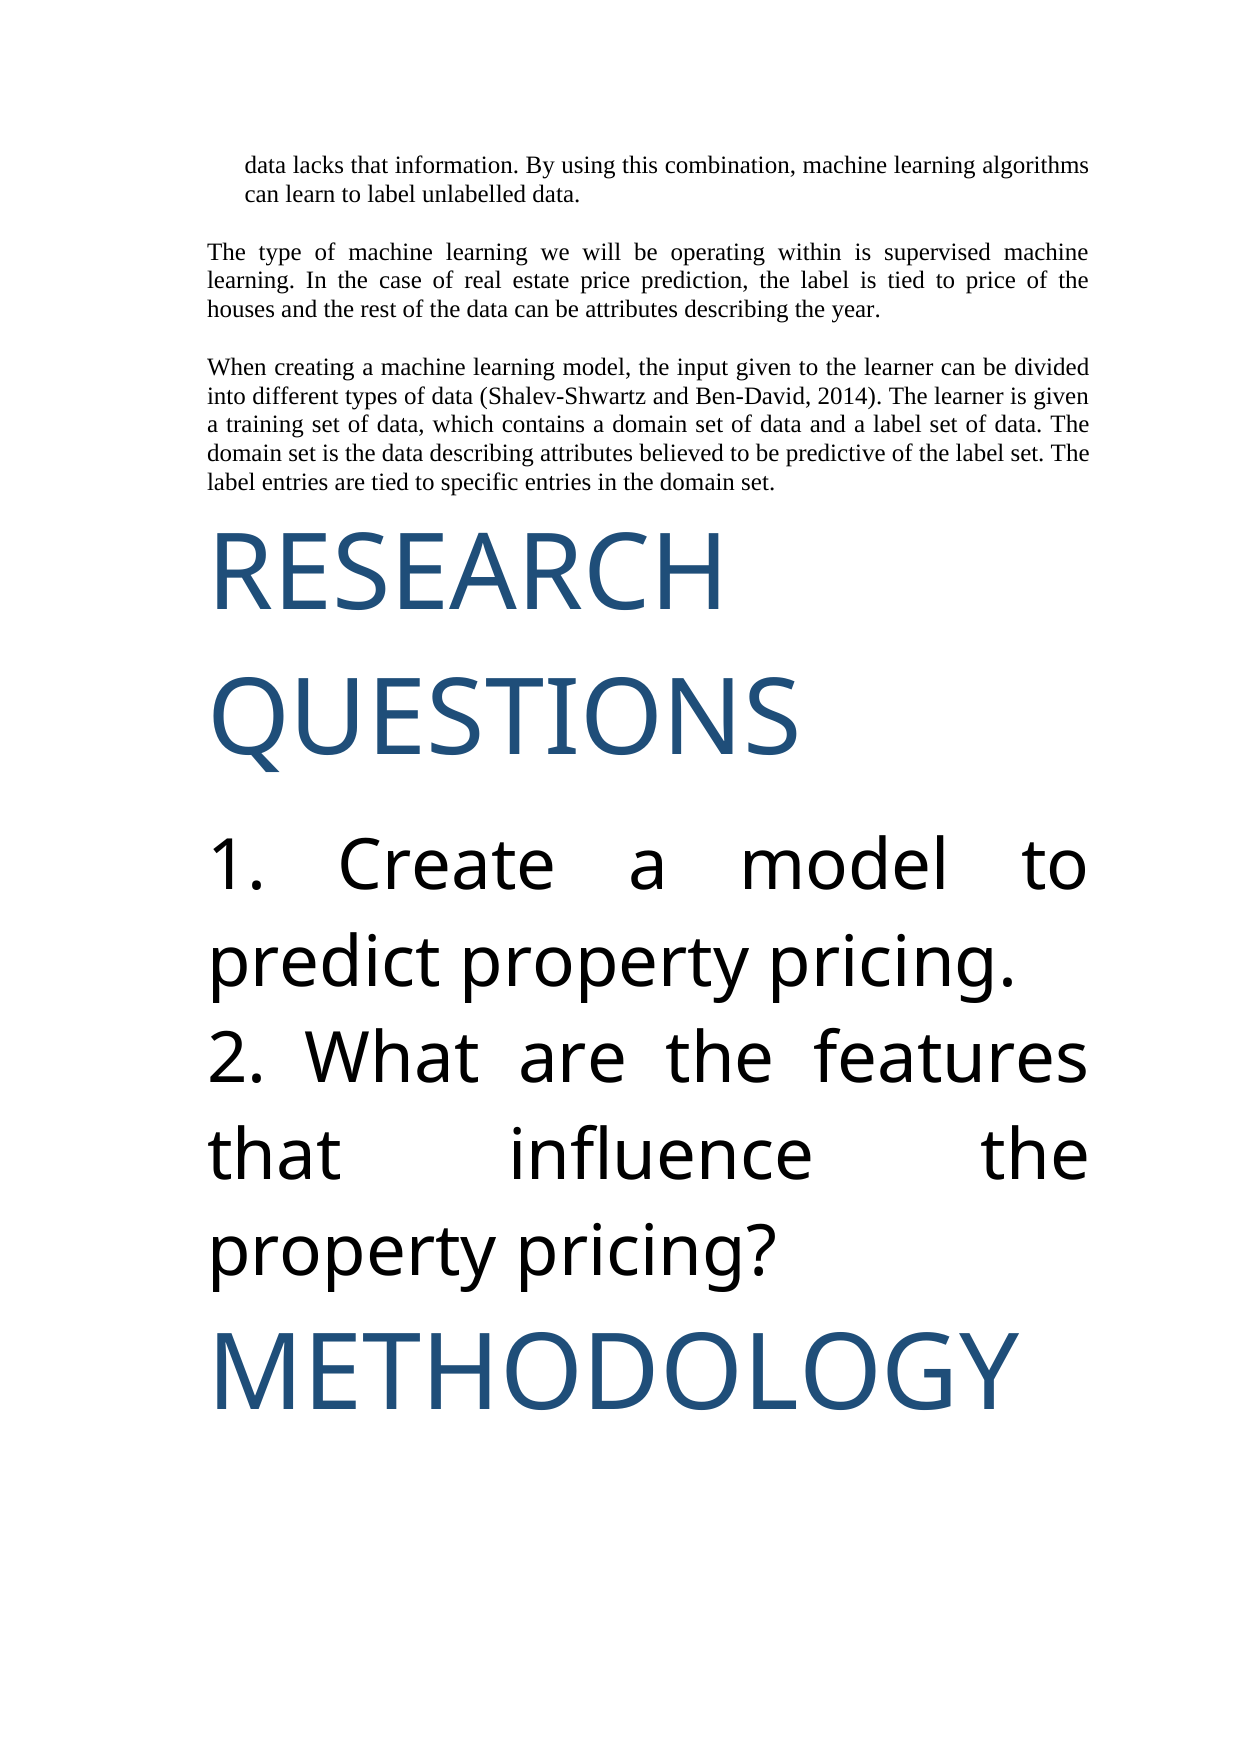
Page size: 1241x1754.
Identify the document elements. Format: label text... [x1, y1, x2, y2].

text METHODOLOGY [207, 1296, 1090, 1441]
text RESEARCH QUESTIONS [207, 496, 1090, 785]
text The type of machine learning we will be operating within is supervised machine learning. In the case of real estate price prediction, the label is tied to price of the houses and the rest of the data can be attributes describing the year. [207, 237, 1090, 323]
text When creating a machine learning model, the input given to the learner can be divided into different types of data (Shalev-Shwartz and Ben-David, 2014). The learner is given a training set of data, which contains a domain set of data and a label set of data. The domain set is the data describing attributes believed to be predictive of the label set. The label entries are tied to specific entries in the domain set. [207, 352, 1090, 496]
text 1. Create a model to predict property pricing. [207, 814, 1090, 1007]
text 2. What are the features that influence the property pricing? [207, 1007, 1090, 1296]
